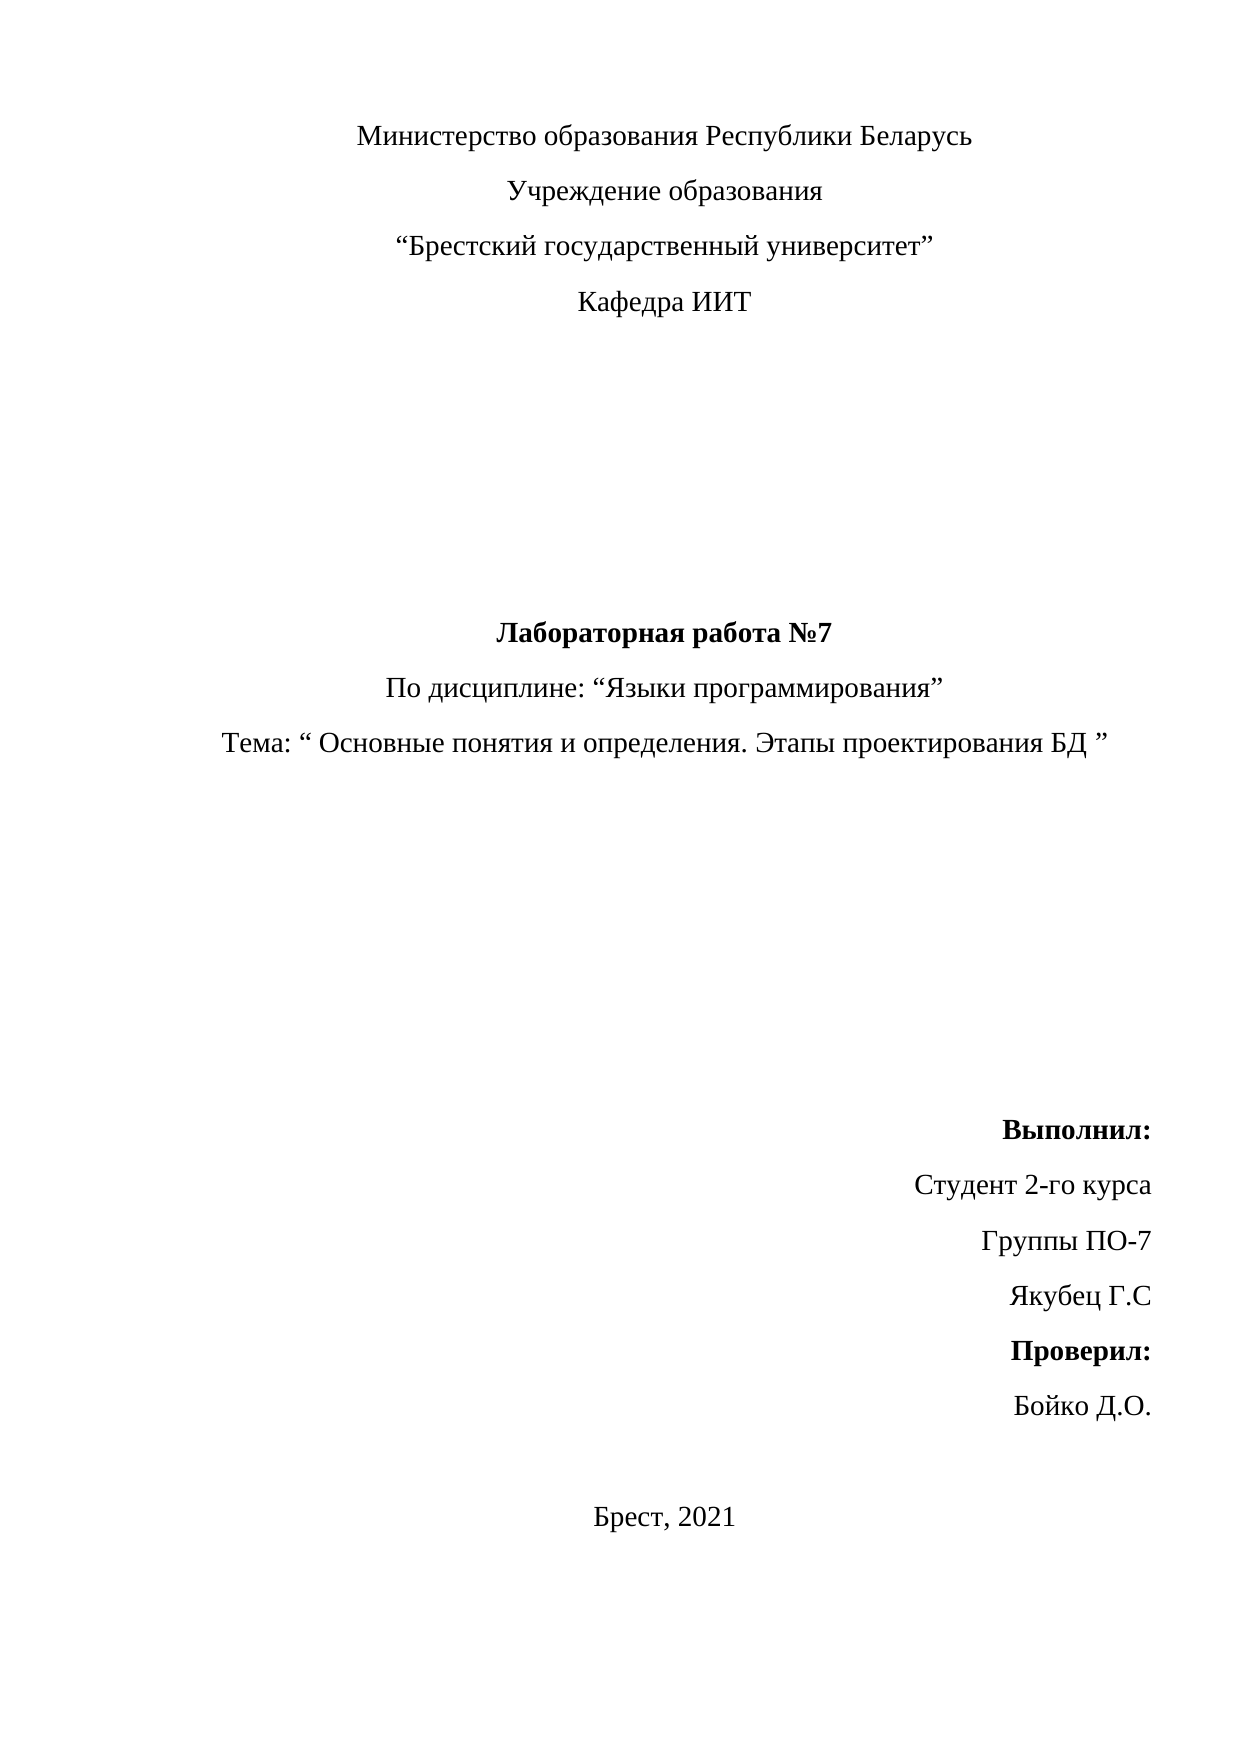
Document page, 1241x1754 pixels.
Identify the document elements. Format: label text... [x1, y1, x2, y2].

text Брест, 2021 [177, 1499, 1152, 1532]
text Студент 2-го курса [177, 1167, 1152, 1201]
text Тема: “ Основные понятия и определения. Этапы проектирования БД ” [177, 725, 1152, 759]
text Бойко Д.О. [177, 1388, 1152, 1422]
text Группы ПО-7 [177, 1223, 1152, 1256]
text Якубец Г.С [177, 1278, 1152, 1311]
text Лабораторная работа №7 [177, 615, 1152, 648]
text Выполнил: [177, 1112, 1152, 1146]
text Учреждение образования [177, 173, 1152, 207]
text По дисциплине: “Языки программирования” [177, 670, 1152, 704]
text Министерство образования Республики Беларусь [177, 118, 1152, 152]
text “Брестский государственный университет” [177, 228, 1152, 262]
text Проверил: [177, 1333, 1152, 1367]
text Кафедра ИИТ [177, 284, 1152, 317]
